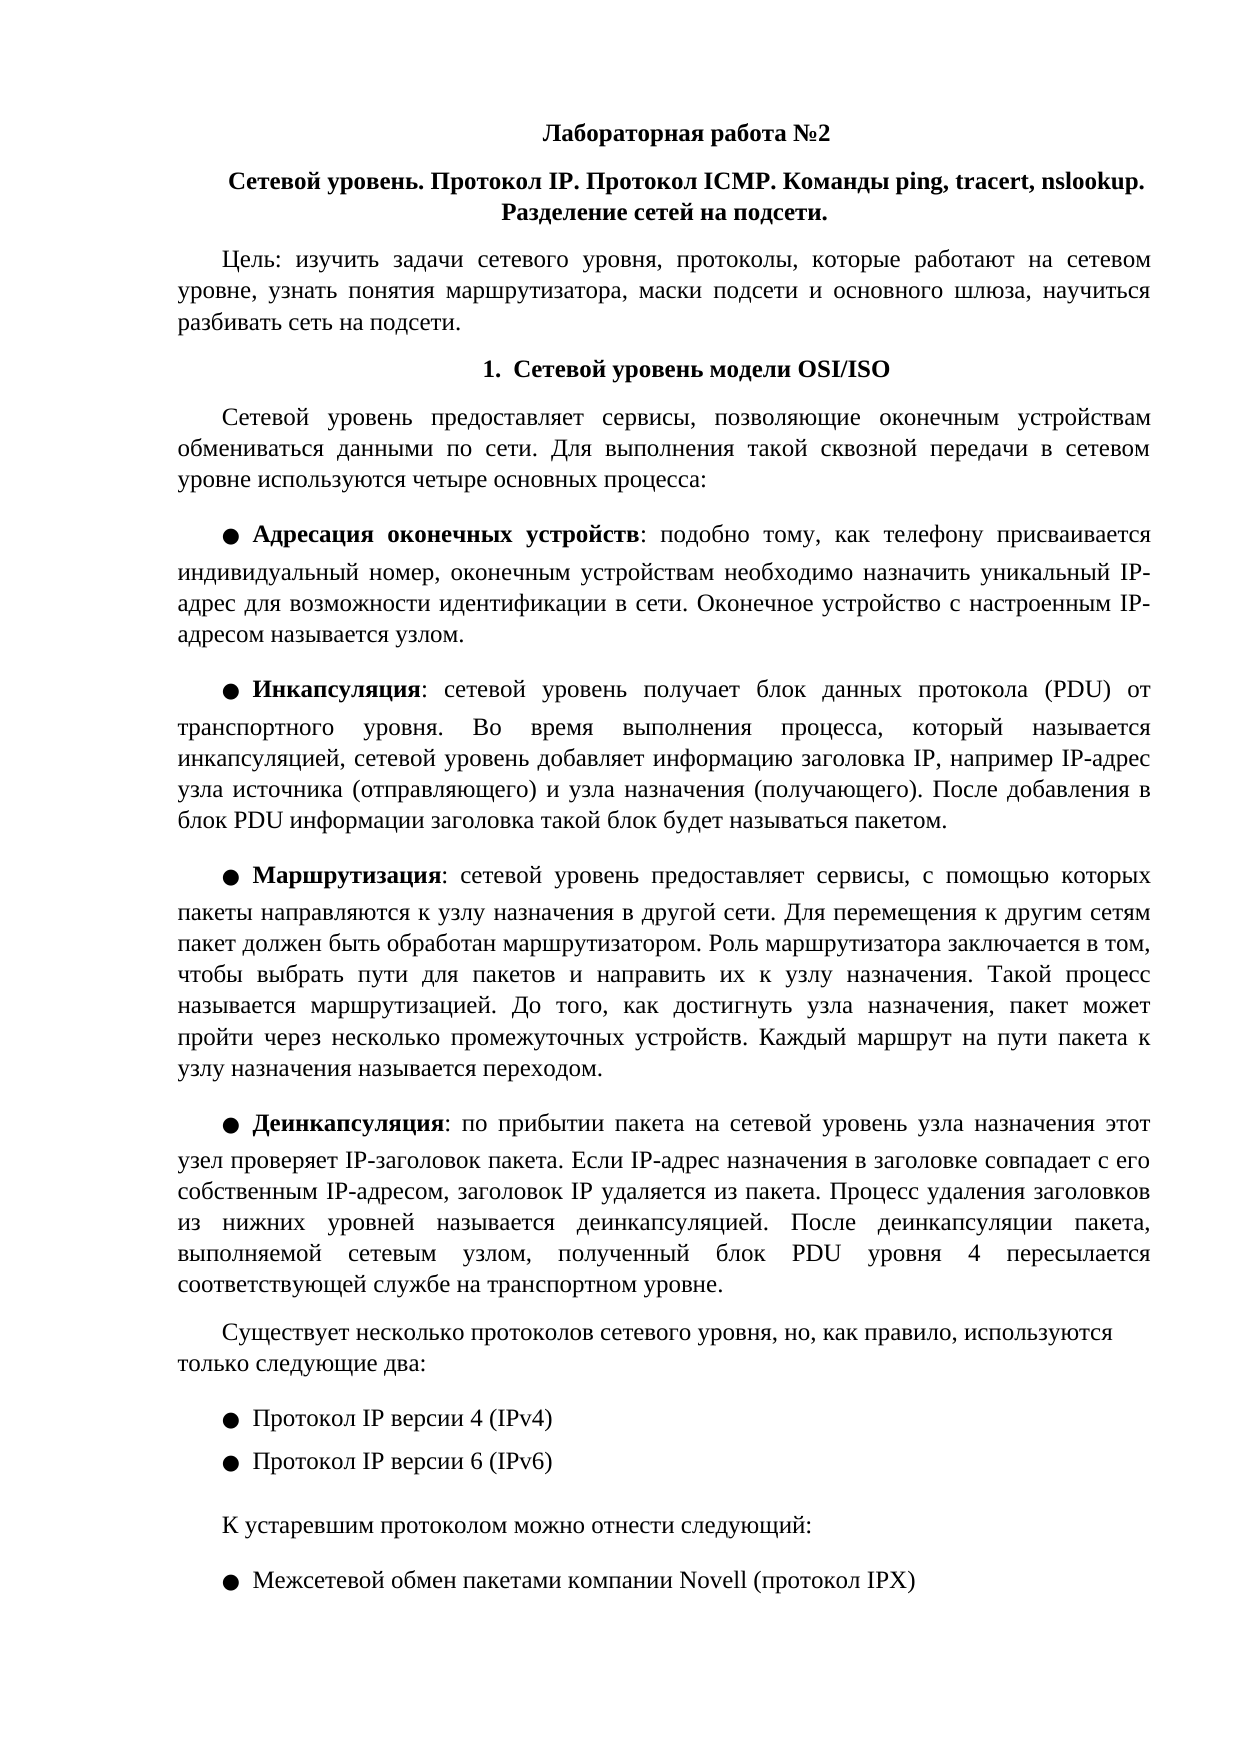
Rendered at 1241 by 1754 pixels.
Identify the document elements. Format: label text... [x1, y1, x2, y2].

list Протокол IP версии 6 (IPv6) [177, 1439, 1152, 1481]
text Сетевой уровень. Протокол IP. Протокол ICMP. Команды ping, tracert, nslookup. Разделение сетей на подсети. [177, 166, 1152, 226]
text Сетевой уровень предоставляет сервисы, позволяющие оконечным устройствам обмениваться данными по сети. Для выполнения такой сквозной передачи в сетевом уровне используются четыре основных процесса: [177, 402, 1152, 493]
text Цель: изучить задачи сетевого уровня, протоколы, которые работают на сетевом уровне, узнать понятия маршрутизатора, маски подсети и основного шлюза, научиться разбивать сеть на подсети. [177, 244, 1152, 335]
list Деинкапсуляция: по прибытии пакета на сетевой уровень узла назначения этот узел проверяет IP-заголовок пакета. Если IP-адрес назначения в заголовке совпадает с его собственным IP-адресом, заголовок IP удаляется из пакета. Процесс удаления заголовков из нижних уровней называется деинкапсуляцией. После деинкапсуляции пакета, выполняемой сетевым узлом, полученный блок PDU уровня 4 пересылается соответствующей службе на транспортном уровне. [177, 1100, 1152, 1298]
list Сетевой уровень модели OSI/ISO [177, 354, 1152, 383]
list Маршрутизация: сетевой уровень предоставляет сервисы, с помощью которых пакеты направляются к узлу назначения в другой сети. Для перемещения к другим сетям пакет должен быть обработан маршрутизатором. Роль маршрутизатора заключается в том, чтобы выбрать пути для пакетов и направить их к узлу назначения. Такой процесс называется маршрутизацией. До того, как достигнуть узла назначения, пакет может пройти через несколько промежуточных устройств. Каждый маршрут на пути пакета к узлу назначения называется переходом. [177, 852, 1152, 1081]
text К устаревшим протоколом можно отнести следующий: [177, 1510, 1152, 1539]
text Существует несколько протоколов сетевого уровня, но, как правило, используются только следующие два: [177, 1317, 1152, 1377]
list Инкапсуляция: сетевой уровень получает блок данных протокола (PDU) от транспортного уровня. Во время выполнения процесса, который называется инкапсуляцией, сетевой уровень добавляет информацию заголовка IP, например IP-адрес узла источника (отправляющего) и узла назначения (получающего). После добавления в блок PDU информации заголовка такой блок будет называться пакетом. [177, 667, 1152, 833]
text Лабораторная работа №2 [177, 118, 1152, 147]
list Межсетевой обмен пакетами компании Novell (протокол IPX) [177, 1558, 1152, 1601]
list Протокол IP версии 4 (IPv4) [177, 1396, 1152, 1439]
list Адресация оконечных устройств: подобно тому, как телефону присваивается индивидуальный номер, оконечным устройствам необходимо назначить уникальный IP-адрес для возможности идентификации в сети. Оконечное устройство с настроенным IP-адресом называется узлом. [177, 512, 1152, 648]
